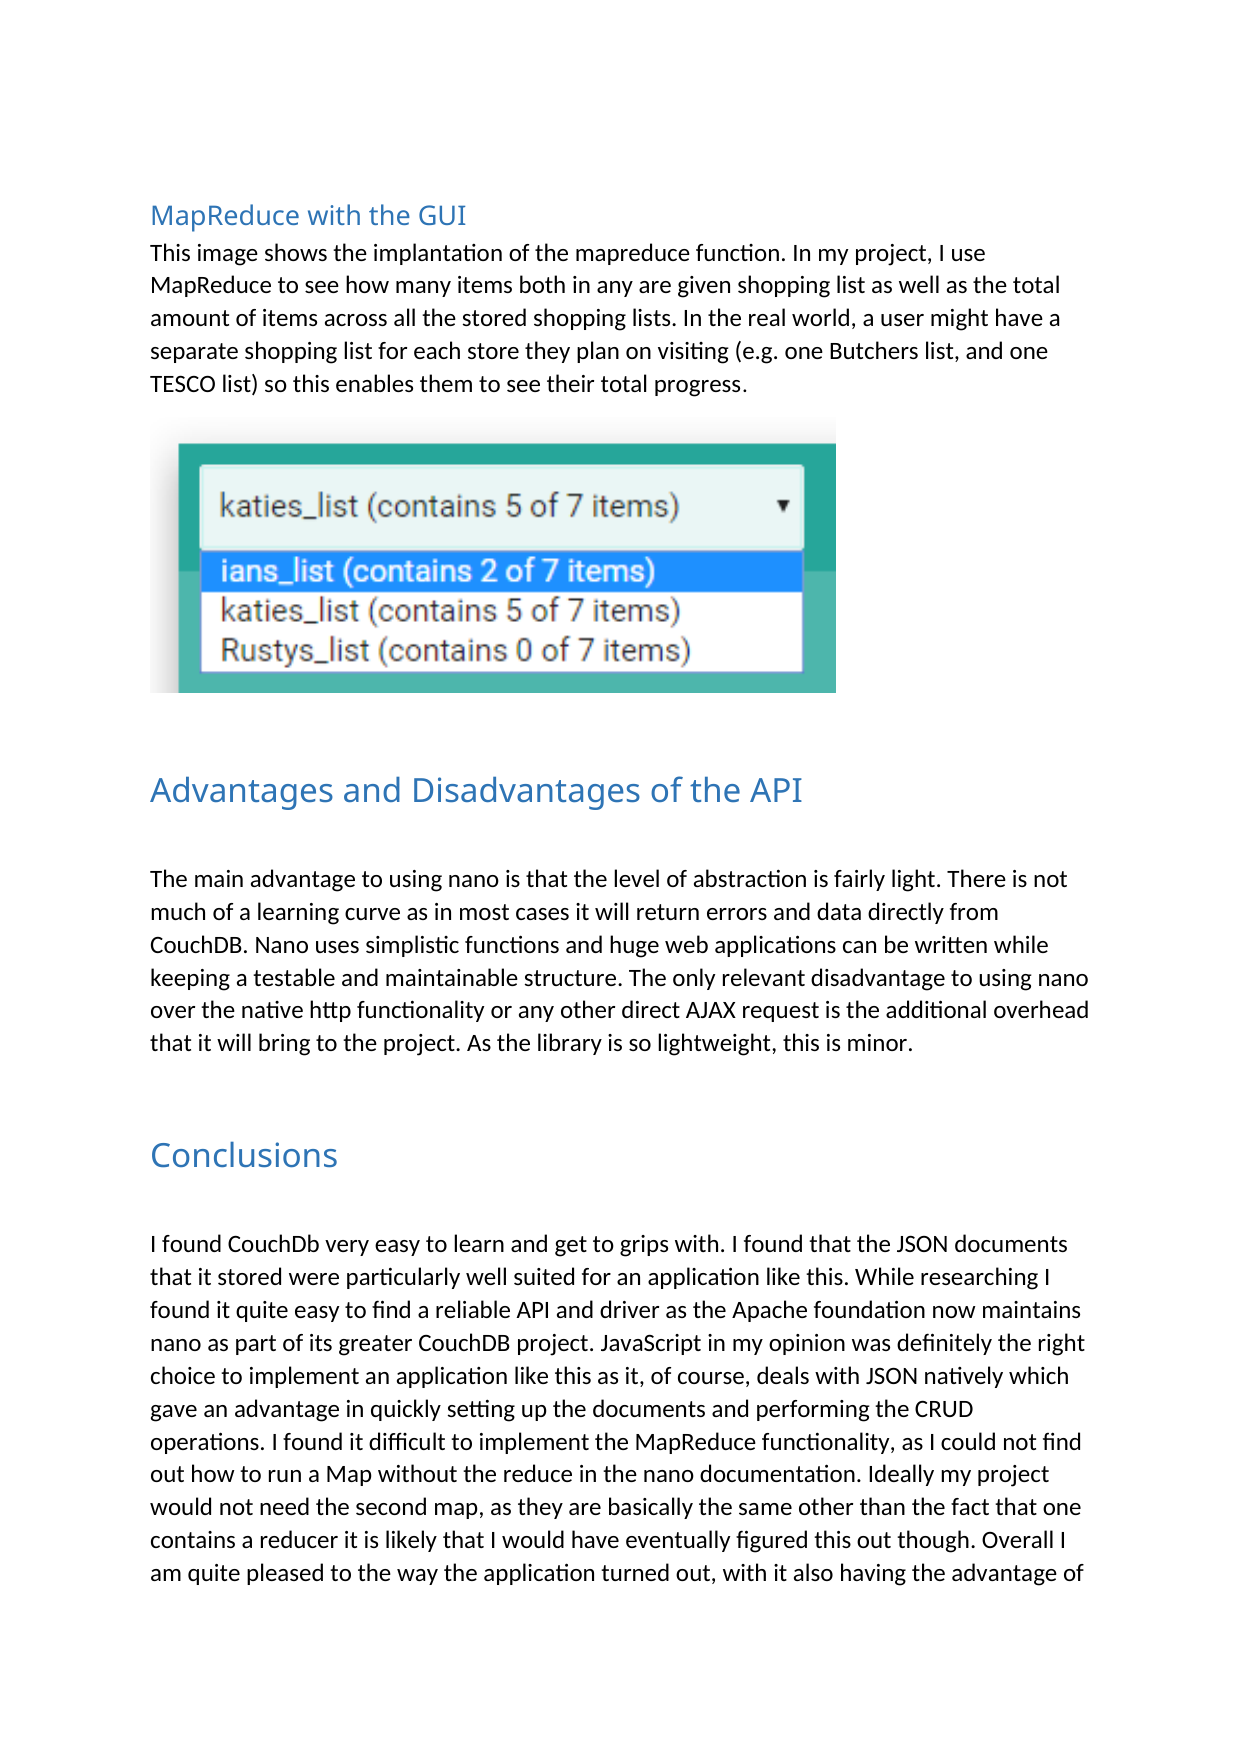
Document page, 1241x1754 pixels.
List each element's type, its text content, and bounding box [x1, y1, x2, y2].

text The main advantage to using nano is that the level of abstraction is fairly light. There is not much of a learning curve as in most cases it will return errors and data directly from CouchDB. Nano uses simplistic functions and huge web applications can be written while keeping a testable and maintainable structure. The only relevant disadvantage to using nano over the native http functionality or any other direct AJAX request is the additional overhead that it will bring to the project. As the library is so lightweight, this is minor. [150, 863, 1090, 1058]
text This image shows the implantation of the mapreduce function. In my project, I use MapReduce to see how many items both in any are given shopping list as well as the total amount of items across all the stored shopping lists. In the real world, a user might have a separate shopping list for each store they plan on visiting (e.g. one Butchers list, and one TESCO list) so this enables them to see their total progress. [150, 237, 1090, 399]
subtitle Conclusions [150, 1132, 1090, 1178]
subtitle Advantages and Disadvantages of the API [150, 767, 1090, 812]
subtitle MapReduce with the GUI [150, 197, 1090, 234]
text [150, 1228, 1090, 1588]
picture [150, 417, 836, 693]
